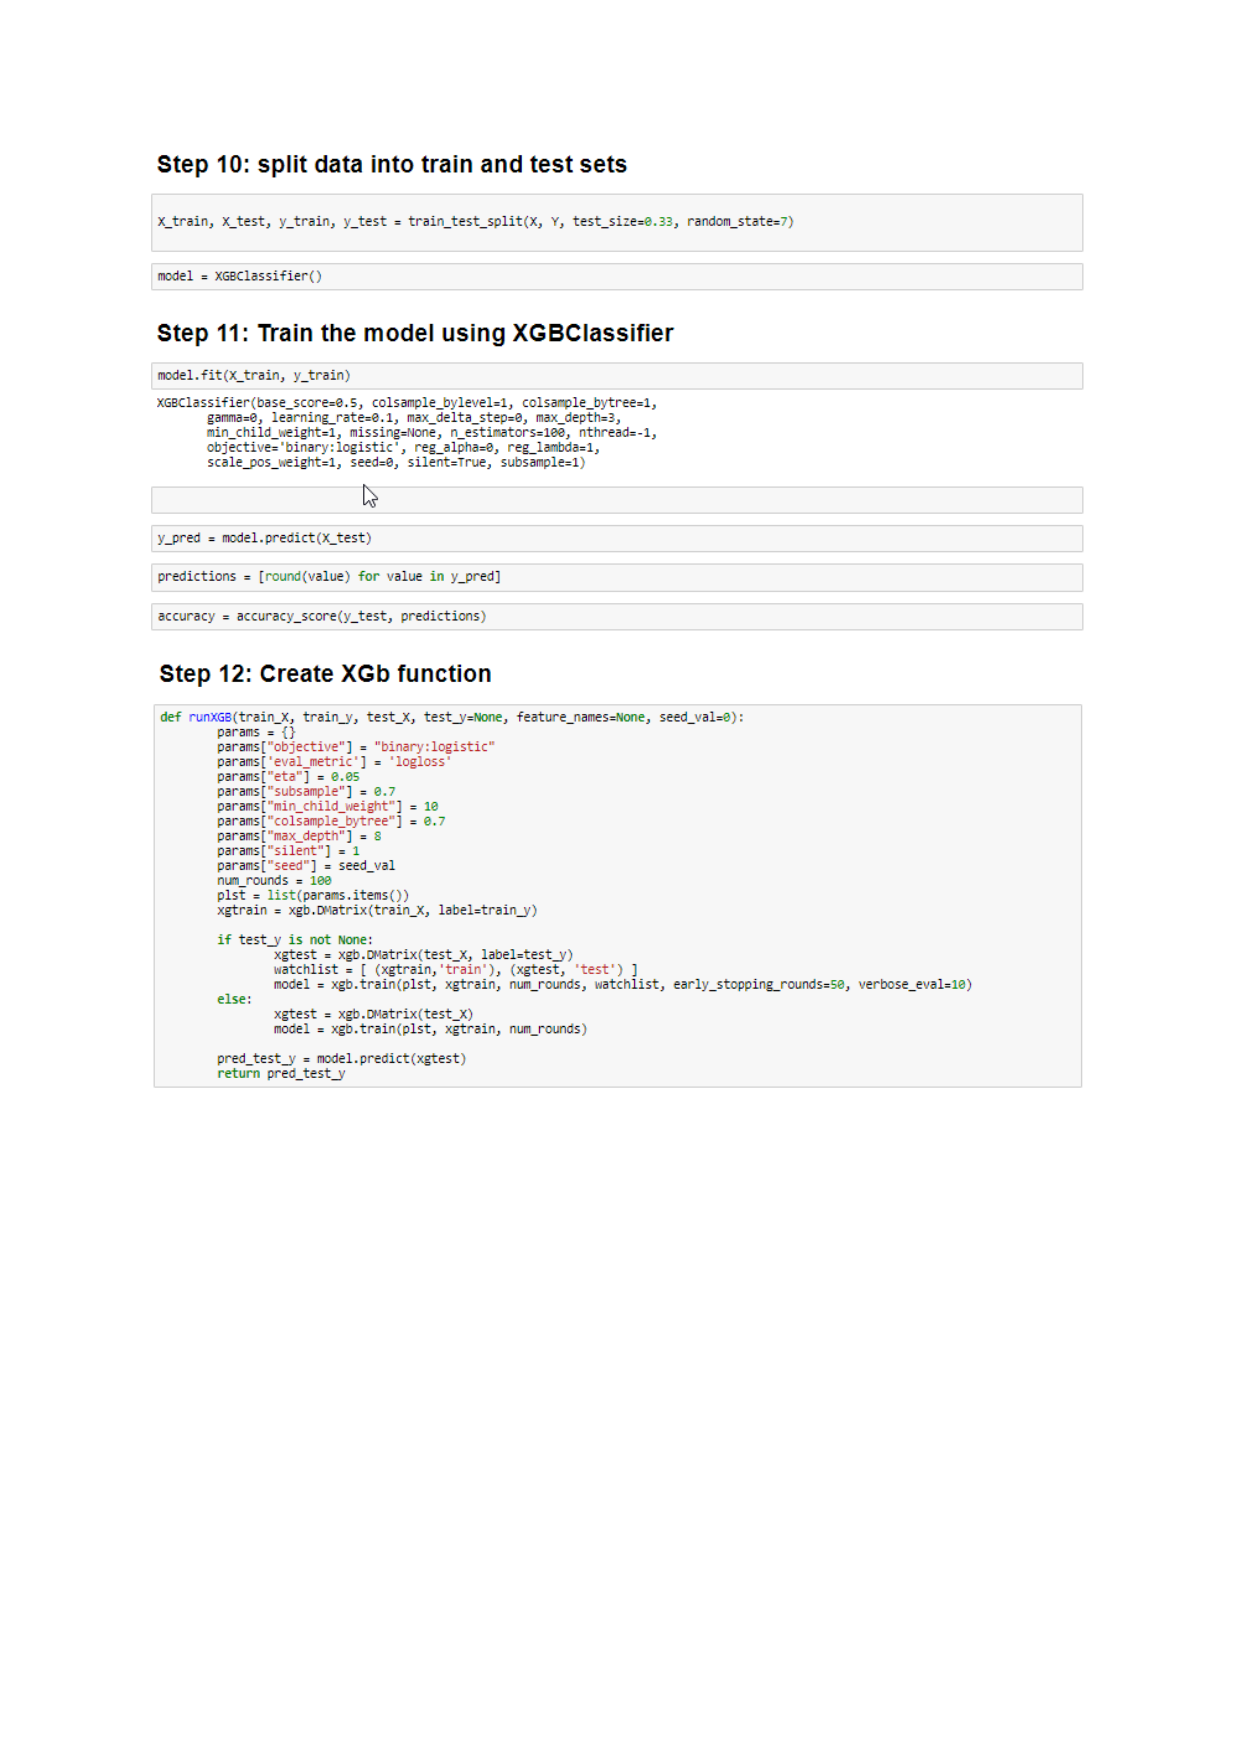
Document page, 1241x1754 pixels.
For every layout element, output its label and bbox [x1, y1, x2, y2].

picture [150, 661, 1091, 1099]
picture [150, 150, 1091, 643]
